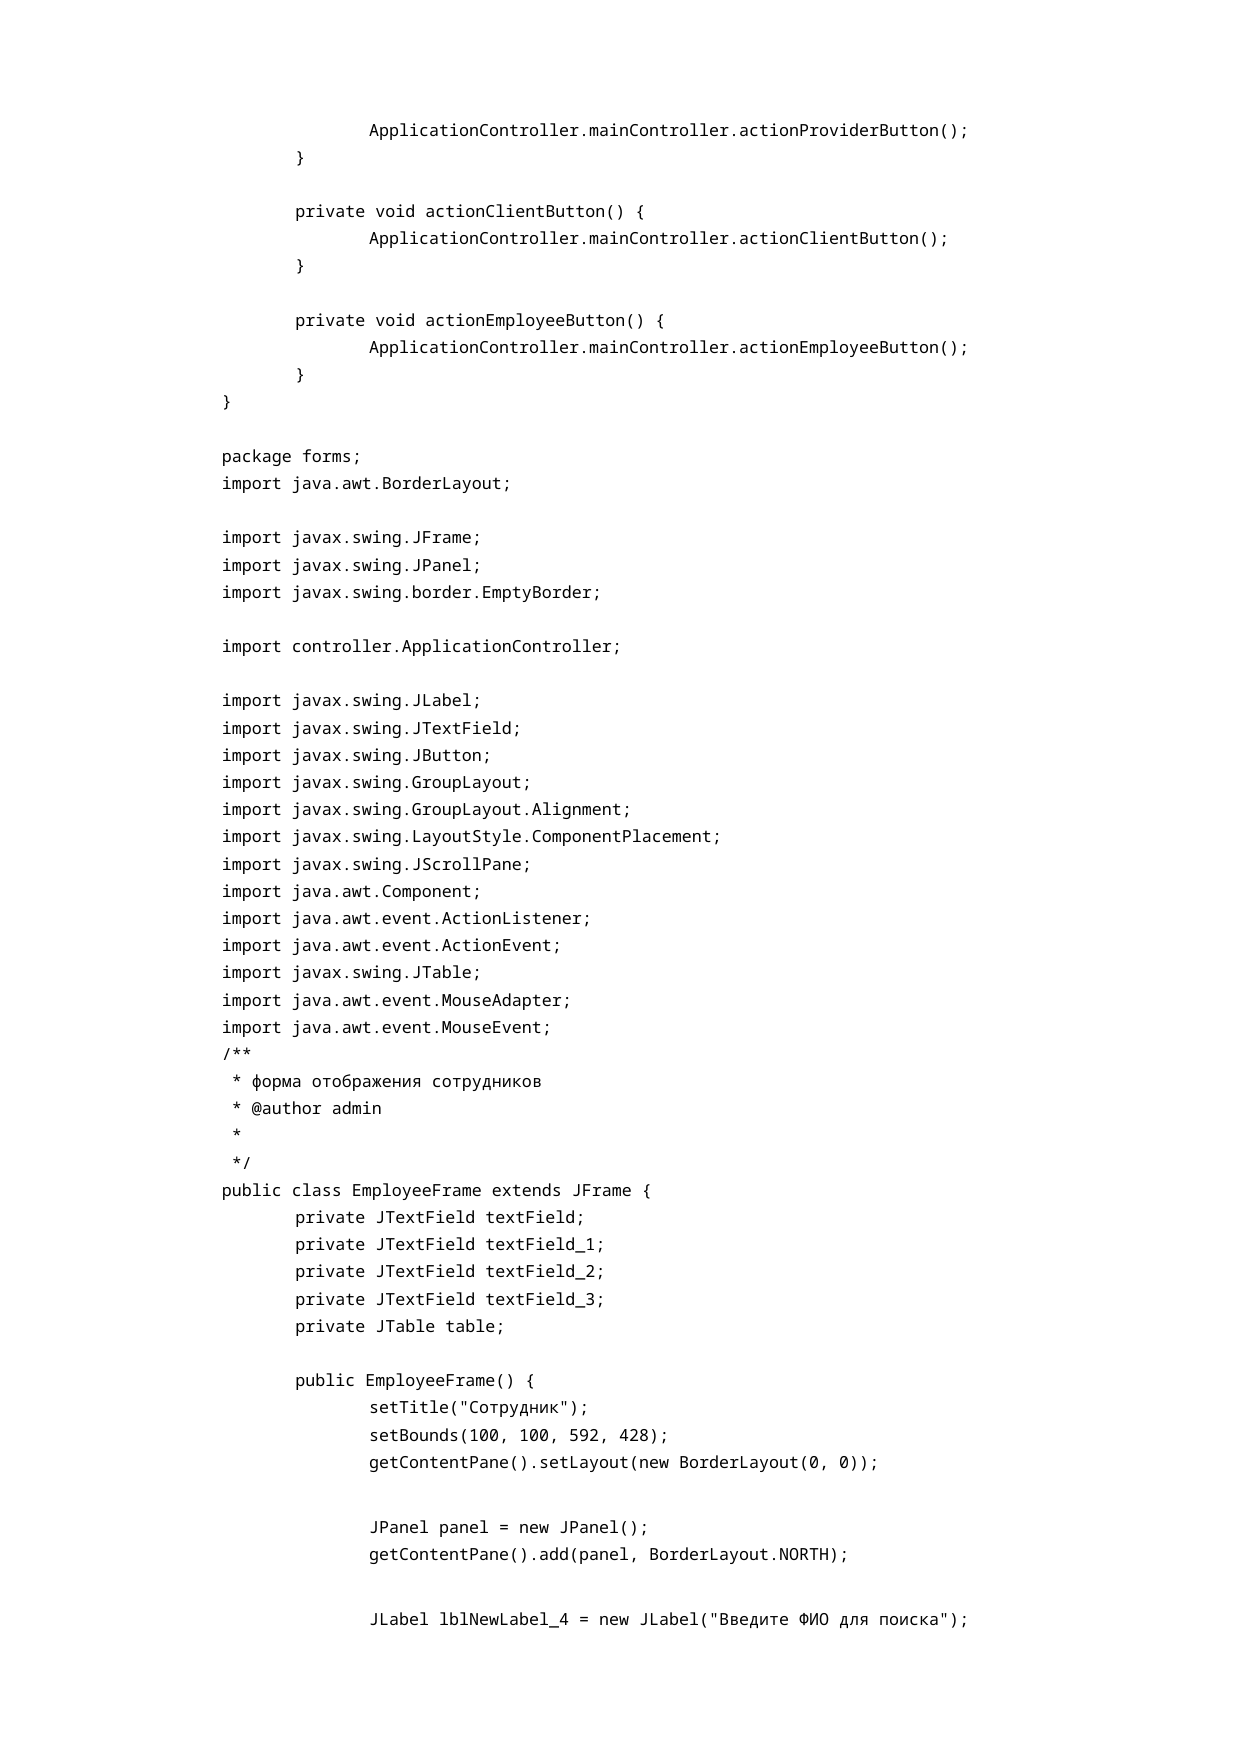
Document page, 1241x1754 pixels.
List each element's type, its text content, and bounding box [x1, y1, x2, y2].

text public class EmployeeFrame extends JFrame { [148, 1178, 1152, 1201]
text private void actionClientButton() { [148, 200, 1152, 222]
text import javax.swing.JButton; [148, 743, 1152, 766]
text * форма отображения сотрудников [148, 1070, 1152, 1092]
text import javax.swing.JTextField; [148, 716, 1152, 739]
text import java.awt.event.ActionEvent; [148, 934, 1152, 956]
text package forms; [148, 444, 1152, 467]
text /** [148, 1042, 1152, 1065]
text ApplicationController.mainController.actionProviderButton(); [148, 118, 1152, 141]
text } [148, 254, 1152, 277]
text setBounds(100, 100, 592, 428); [148, 1423, 1152, 1446]
text import javax.swing.GroupLayout; [148, 771, 1152, 793]
text import java.awt.BorderLayout; [148, 472, 1152, 494]
text import javax.swing.JPanel; [148, 553, 1152, 576]
text import java.awt.event.MouseAdapter; [148, 988, 1152, 1011]
text import javax.swing.JLabel; [148, 689, 1152, 712]
text public EmployeeFrame() { [148, 1369, 1152, 1391]
text * [148, 1124, 1152, 1147]
text private void actionEmployeeButton() { [148, 308, 1152, 331]
text getContentPane().setLayout(new BorderLayout(0, 0)); [148, 1450, 1152, 1473]
text private JTextField textField_1; [148, 1233, 1152, 1256]
text import javax.swing.border.EmptyBorder; [148, 580, 1152, 603]
text import javax.swing.JTable; [148, 961, 1152, 984]
text JPanel panel = new JPanel(); [148, 1516, 1152, 1538]
text } [148, 390, 1152, 413]
text JLabel lblNewLabel_4 = new JLabel("Введите ФИО для поиска"); [148, 1608, 1152, 1631]
text import javax.swing.JFrame; [148, 526, 1152, 549]
text import javax.swing.JScrollPane; [148, 852, 1152, 875]
text } [148, 363, 1152, 386]
text import java.awt.event.MouseEvent; [148, 1015, 1152, 1038]
text import javax.swing.LayoutStyle.ComponentPlacement; [148, 825, 1152, 848]
text private JTextField textField; [148, 1206, 1152, 1228]
text } [148, 145, 1152, 168]
text import javax.swing.GroupLayout.Alignment; [148, 798, 1152, 821]
text private JTable table; [148, 1314, 1152, 1337]
text private JTextField textField_3; [148, 1287, 1152, 1310]
text import java.awt.Component; [148, 879, 1152, 902]
text getContentPane().add(panel, BorderLayout.NORTH); [148, 1543, 1152, 1565]
text import controller.ApplicationController; [148, 635, 1152, 657]
text */ [148, 1151, 1152, 1174]
text ApplicationController.mainController.actionEmployeeButton(); [148, 336, 1152, 358]
text import java.awt.event.ActionListener; [148, 907, 1152, 929]
text setTitle("Сотрудник"); [148, 1396, 1152, 1419]
text private JTextField textField_2; [148, 1260, 1152, 1283]
text ApplicationController.mainController.actionClientButton(); [148, 227, 1152, 249]
text * @author admin [148, 1097, 1152, 1119]
